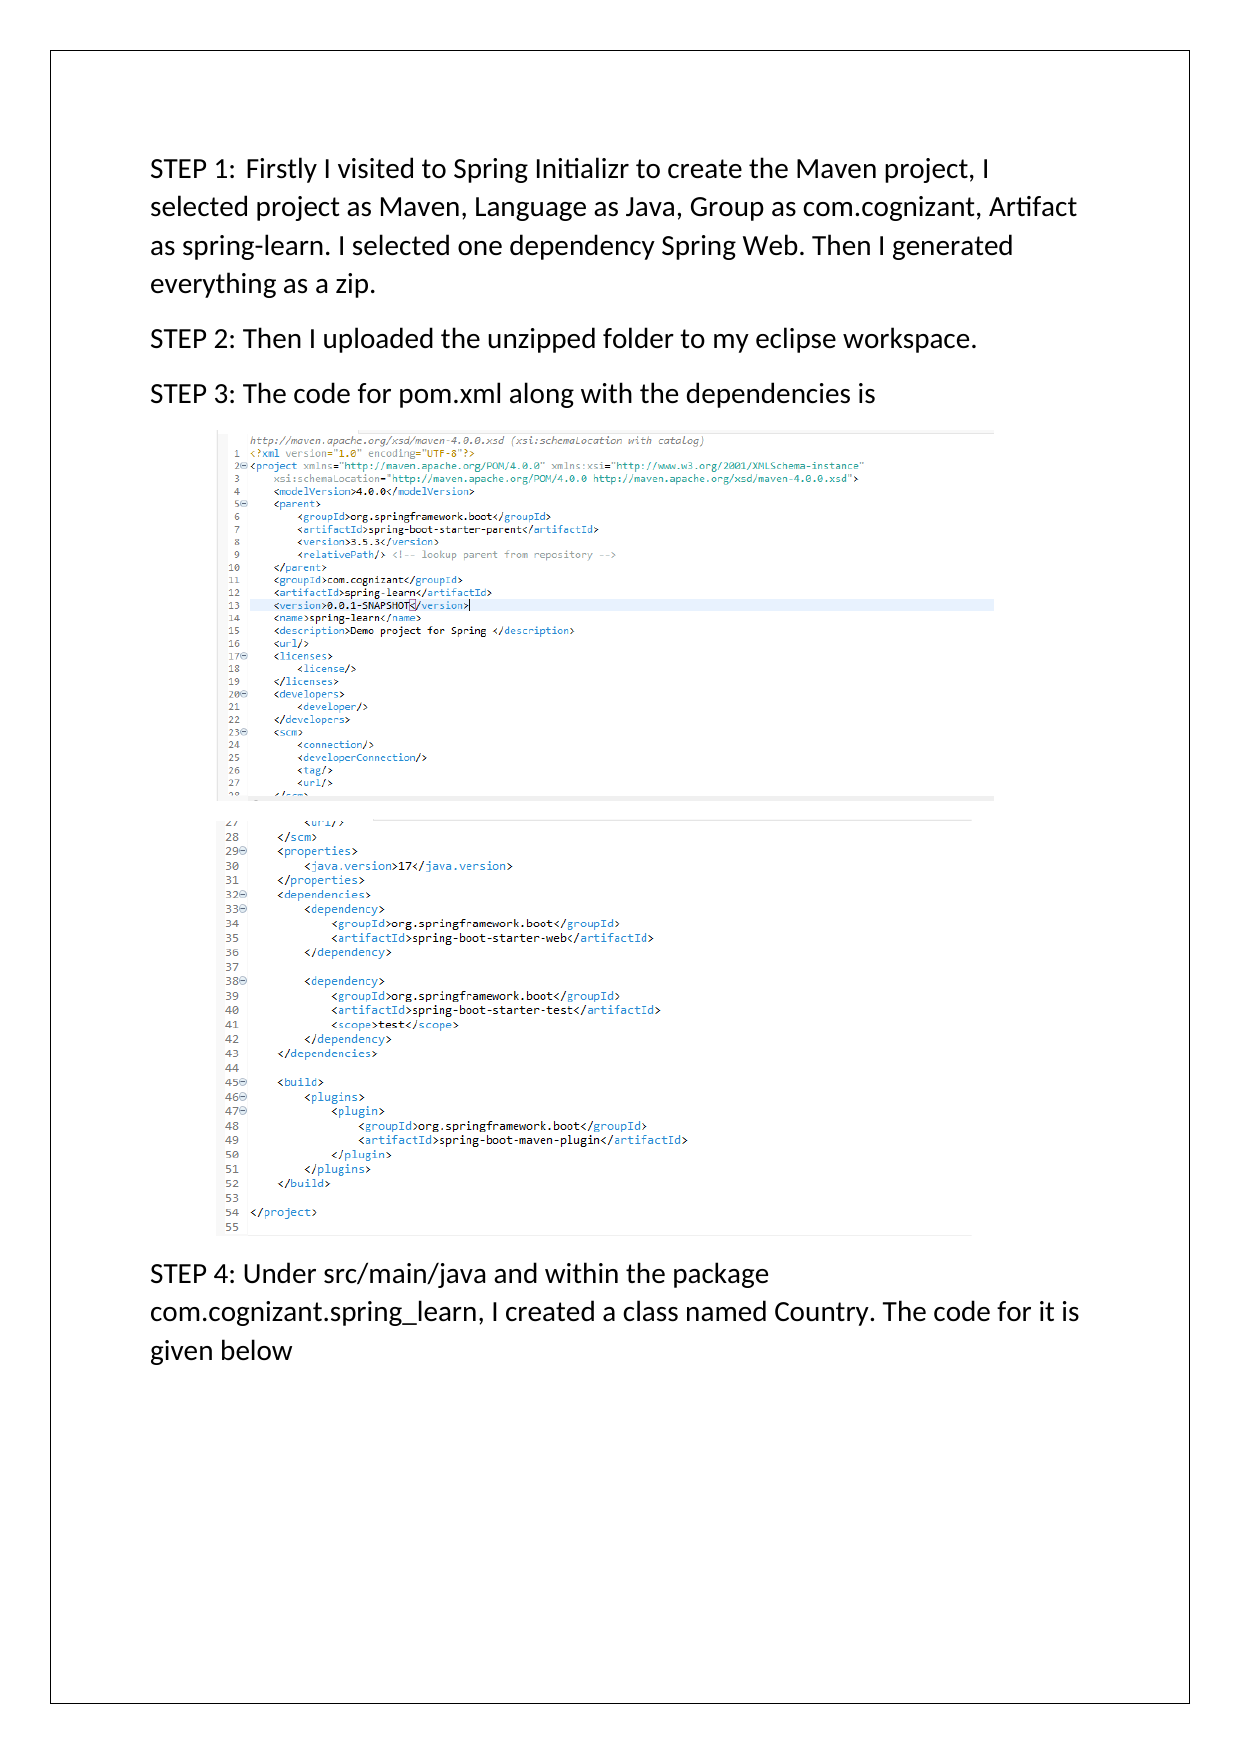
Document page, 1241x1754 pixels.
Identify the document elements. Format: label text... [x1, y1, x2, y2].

text STEP 2: Then I uploaded the unzipped folder to my eclipse workspace. [150, 320, 1090, 356]
picture [216, 430, 994, 801]
text STEP 3: The code for pom.xml along with the dependencies is [150, 376, 1090, 411]
text STEP 1: Firstly I visited to Spring Initializr to create the Maven project, I selected project as Maven, Language as Java, Group as com.cognizant, Artifact as spring-learn. I selected one dependency Spring Web. Then I generated everything as a zip. [150, 150, 1090, 301]
picture [216, 819, 972, 1236]
text STEP 4: Under src/main/java and within the package com.cognizant.spring_learn, I created a class named Country. The code for it is given below [150, 1255, 1090, 1368]
